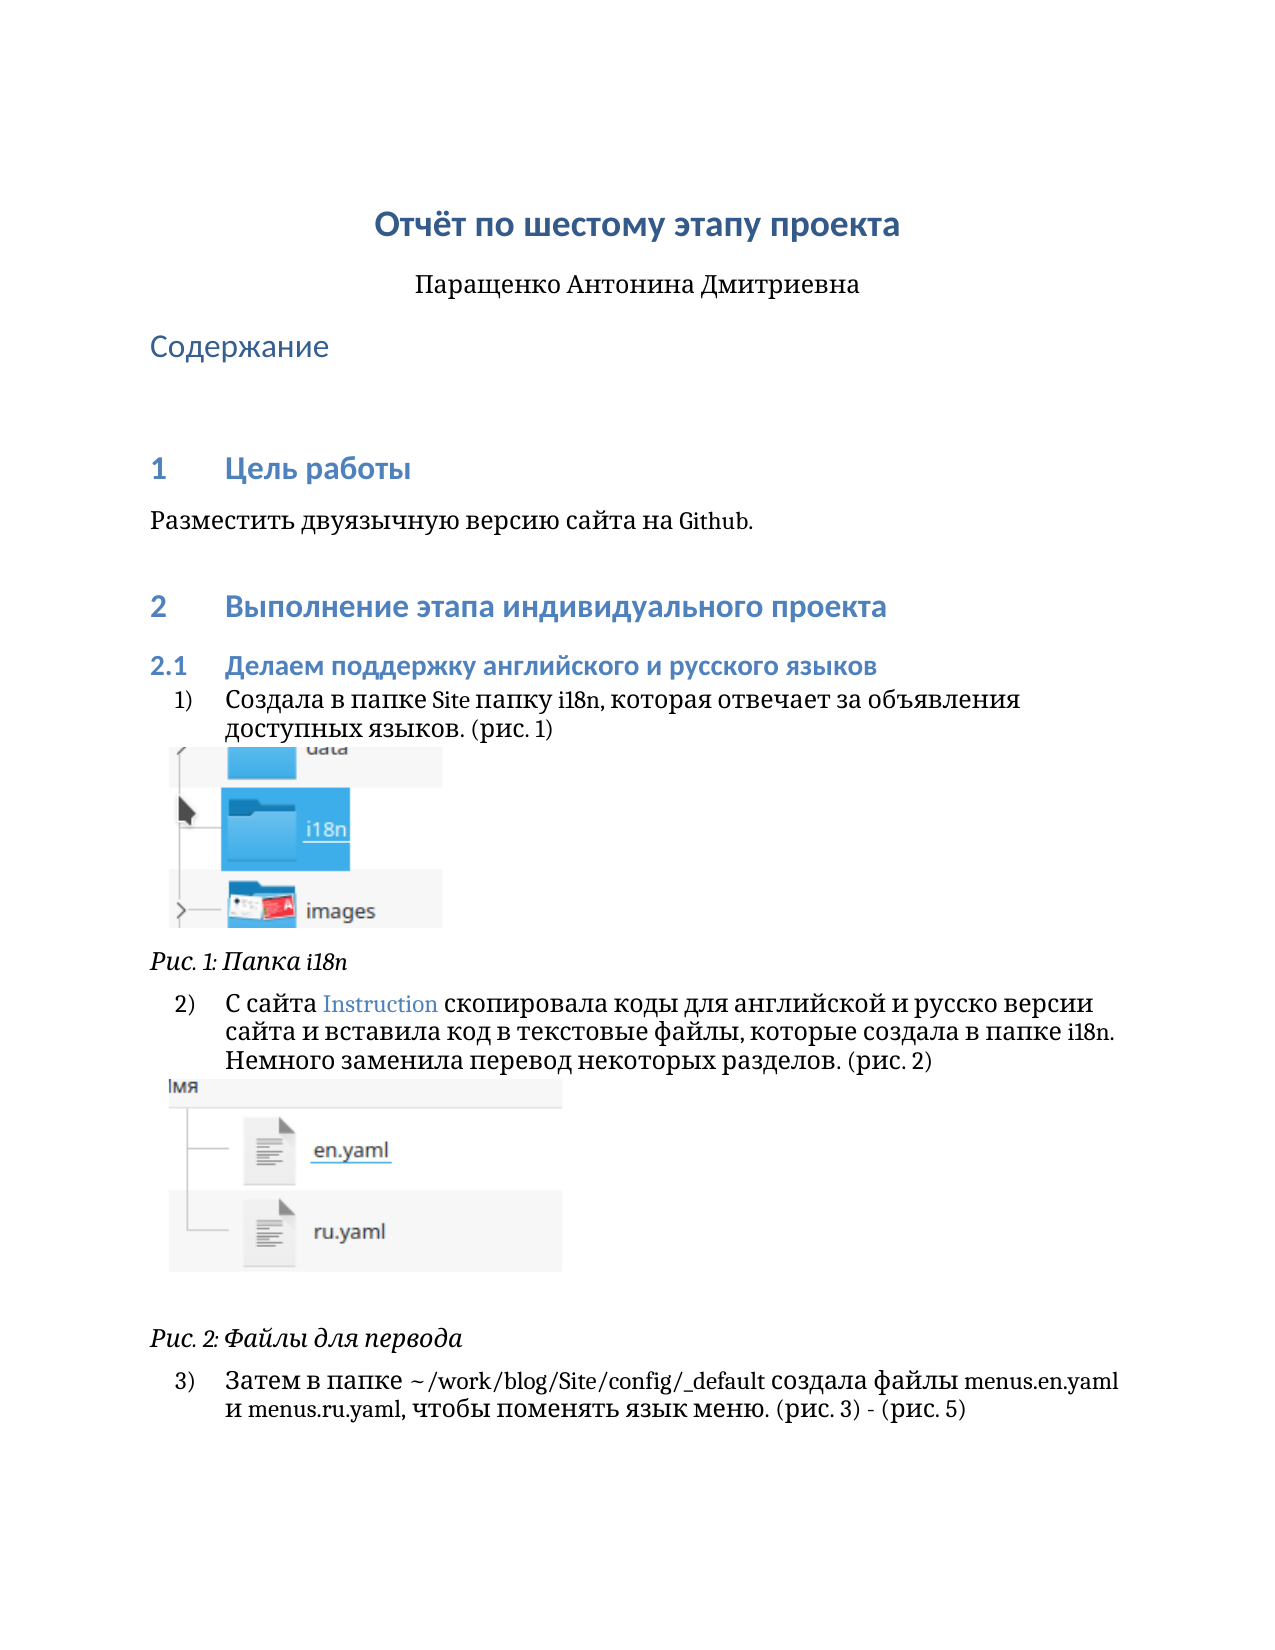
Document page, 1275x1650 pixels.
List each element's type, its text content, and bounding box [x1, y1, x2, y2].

list С сайта Instruction скопировала коды для английской и русско версии сайта и вставила код в текстовые файлы, которые создала в папке i18n. Немного заменила перевод некоторых разделов. (рис. 2) [175, 989, 1125, 1076]
text Рис. 1: Папка i18n [150, 948, 1125, 977]
text Разместить двуязычную версию сайта на Github. [150, 507, 1125, 536]
subtitle 2 Выполнение этапа индивидуального проекта [150, 586, 1125, 626]
text Паращенко Антонина Дмитриевна [150, 271, 1125, 299]
list Затем в папке ~/work/blog/Site/config/_default создала файлы menus.en.yaml и menus.ru.yaml, чтобы поменять язык меню. (рис. 3) - (рис. 5) [175, 1367, 1125, 1424]
text Рис. 2: Файлы для первода [150, 1325, 1125, 1354]
title Отчёт по шестому этапу проекта [150, 200, 1125, 246]
picture [168, 1079, 563, 1305]
subtitle 1 Цель работы [150, 447, 1125, 488]
picture [168, 747, 443, 928]
subtitle 2.1 Делаем поддержку английского и русского языков [150, 647, 1125, 683]
list Создала в папке Site папку i18n, которая отвечает за объявления доступных языков. (рис. 1) [175, 686, 1125, 744]
